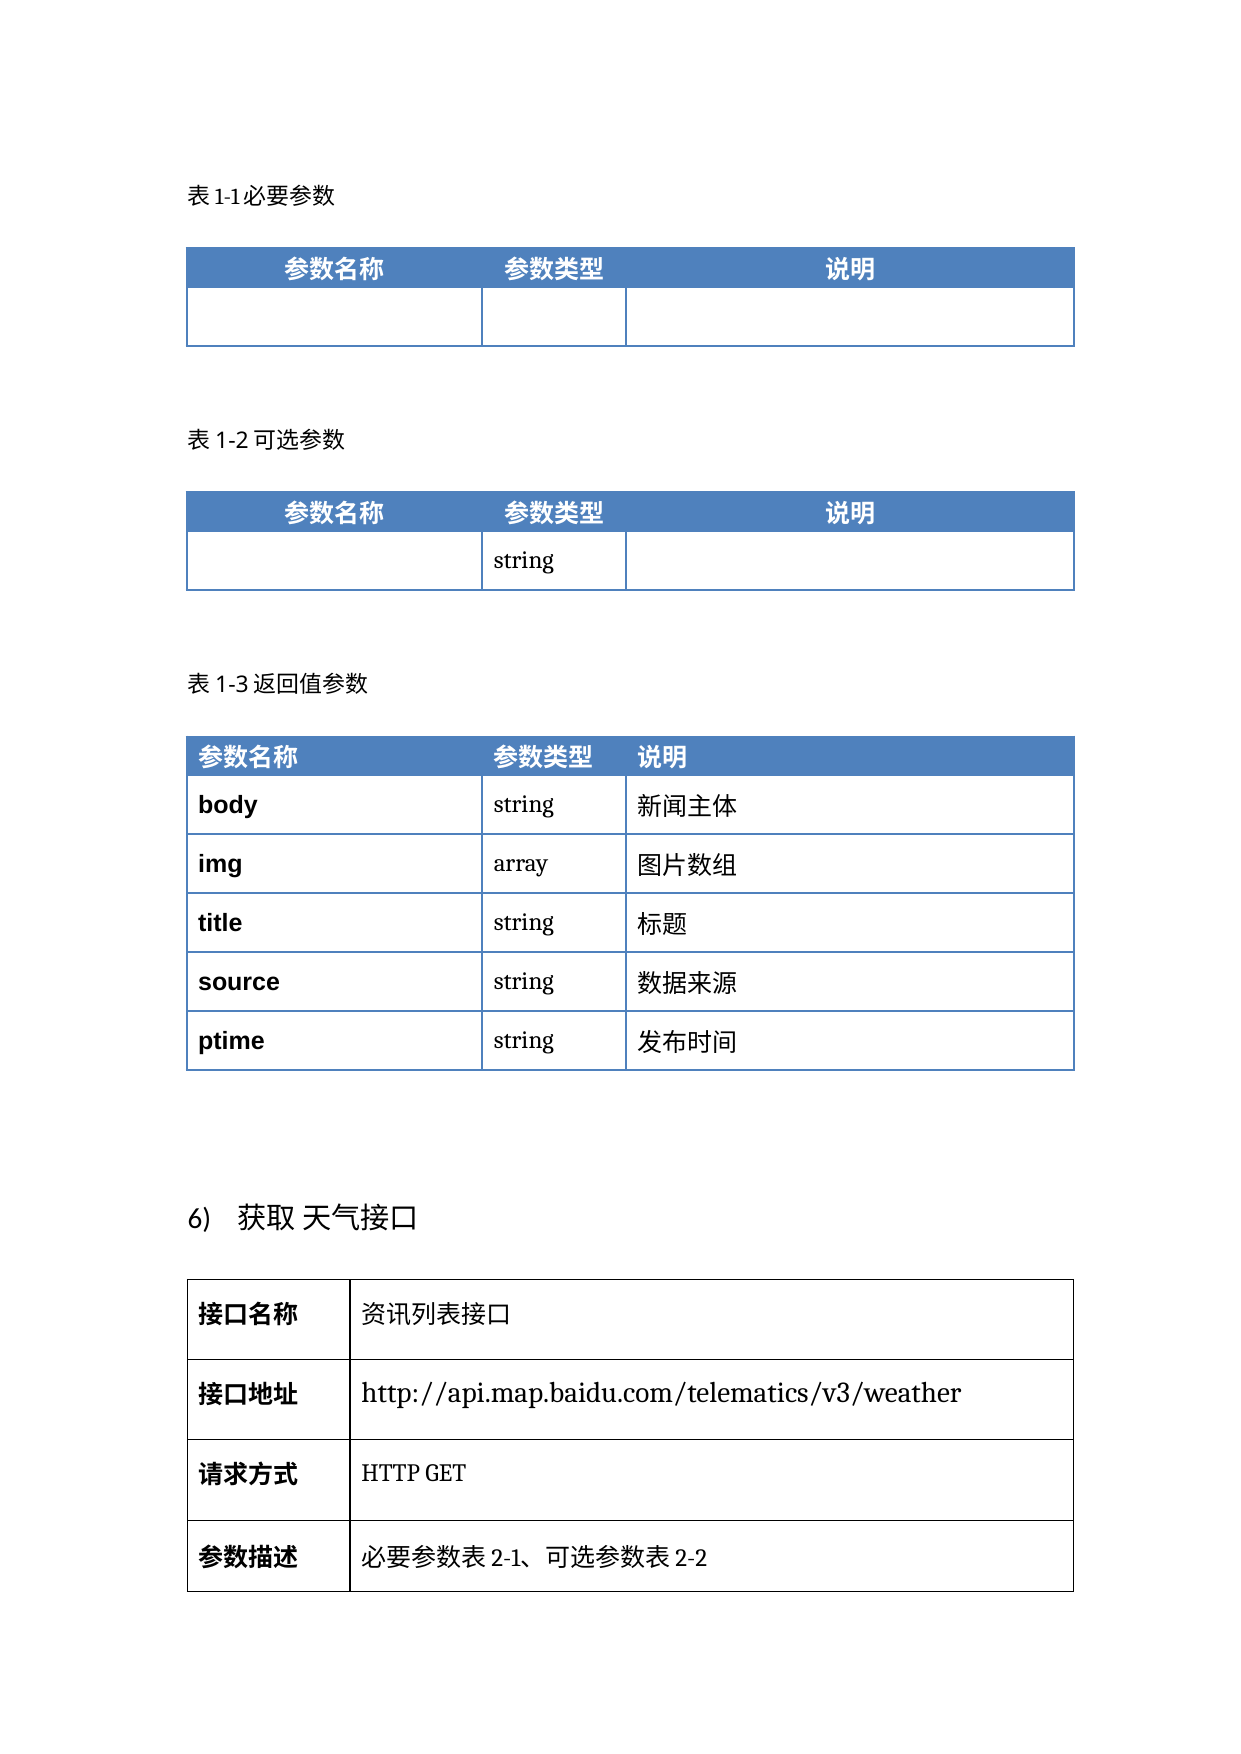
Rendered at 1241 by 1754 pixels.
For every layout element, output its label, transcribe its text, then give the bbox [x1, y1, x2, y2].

table_cell 请求方式 [188, 1440, 349, 1520]
table_cell 新闻主体 [627, 776, 1073, 833]
table_header 参数类型 [483, 738, 625, 774]
table_header 参数名称 [188, 738, 481, 774]
table_cell ptime [188, 1012, 481, 1069]
table_cell [188, 288, 481, 344]
table_cell 图片数组 [627, 835, 1073, 892]
table_header 说明 [627, 738, 1073, 774]
table_cell source [188, 953, 481, 1010]
table_cell string [483, 953, 625, 1010]
table_header 说明 [627, 249, 1073, 286]
table_cell 数据来源 [627, 953, 1073, 1010]
table_header 参数类型 [483, 494, 625, 530]
text 表1-2可选参数 [187, 347, 1053, 471]
table_cell array [483, 835, 625, 892]
table_cell string [483, 532, 625, 589]
table_cell img [188, 835, 481, 892]
table_cell string [483, 776, 625, 833]
table_cell 接口地址 [188, 1360, 349, 1439]
table_cell [188, 532, 481, 589]
table_header 资讯列表接口 [351, 1280, 1073, 1359]
subtitle 获取 天气接口 [187, 1183, 1053, 1248]
table_header 接口名称 [188, 1280, 349, 1359]
table_cell http://api.map.baidu.com/telematics/v3/weather [351, 1360, 1073, 1439]
table_header 参数类型 [483, 249, 625, 286]
table_cell string [483, 1012, 625, 1069]
table_header 参数名称 [188, 494, 481, 530]
table_cell HTTP GET [351, 1440, 1073, 1520]
table_cell 必要参数表2-1、可选参数表2-2 [351, 1521, 1073, 1591]
text 表1-1必要参数 [187, 162, 1053, 227]
table_header 参数名称 [188, 249, 481, 286]
table_cell 标题 [627, 894, 1073, 951]
table_header 说明 [627, 494, 1073, 530]
table_cell [627, 288, 1073, 344]
table_cell string [483, 894, 625, 951]
table_cell title [188, 894, 481, 951]
table_cell [627, 532, 1073, 589]
table_cell 参数描述 [188, 1521, 349, 1591]
text 表1-3返回值参数 [187, 591, 1053, 715]
table_cell [483, 288, 625, 344]
table_cell 发布时间 [627, 1012, 1073, 1069]
table_cell body [188, 776, 481, 833]
